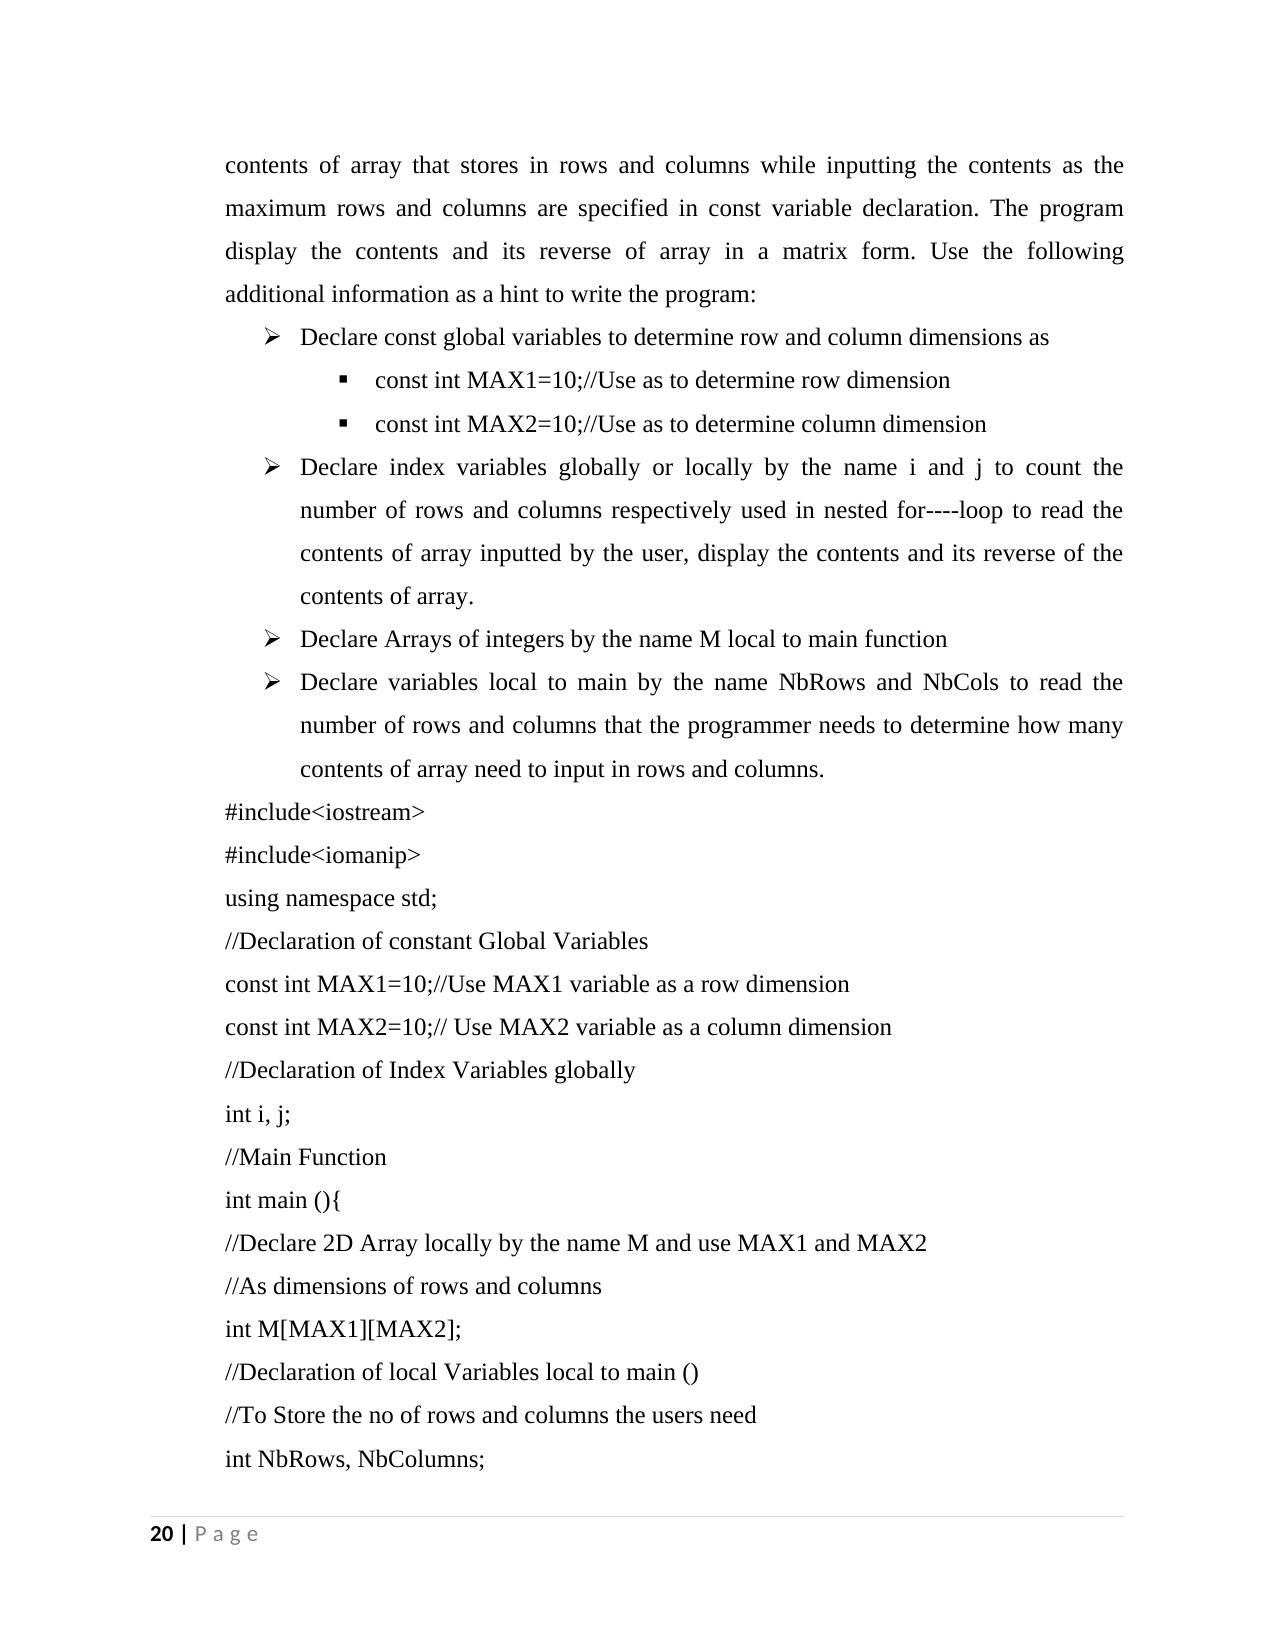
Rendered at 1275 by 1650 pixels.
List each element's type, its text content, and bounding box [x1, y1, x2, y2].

list //Declaration of local Variables local to main () [225, 1357, 1125, 1386]
list //Declaration of constant Global Variables [225, 926, 1125, 955]
list int NbRows, NbColumns; [225, 1444, 1125, 1472]
list const int MAX2=10;// Use MAX2 variable as a column dimension [225, 1012, 1125, 1041]
list int i, j; [225, 1099, 1125, 1127]
list //Main Function [225, 1142, 1125, 1171]
list //To Store the no of rows and columns the users need [225, 1401, 1125, 1429]
list Declare variables local to main by the name NbRows and NbCols to read the number of rows and columns that the programmer needs to determine how many contents of array need to input in rows and columns. [262, 667, 1125, 782]
list const int MAX1=10;//Use MAX1 variable as a row dimension [225, 969, 1125, 998]
list Declare Arrays of integers by the name M local to main function [262, 624, 1125, 653]
list #include<iomanip> [225, 840, 1125, 869]
list //Declare 2D Array locally by the name M and use MAX1 and MAX2 [225, 1228, 1125, 1257]
list Declare index variables globally or locally by the name i and j to count the number of rows and columns respectively used in nested for----loop to read the contents of array inputted by the user, display the contents and its reverse of the contents of array. [262, 452, 1125, 610]
list #include<iostream> [225, 797, 1125, 826]
list //Declaration of Index Variables globally [225, 1056, 1125, 1084]
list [187, 150, 1125, 308]
list const int MAX2=10;//Use as to determine column dimension [337, 409, 1125, 437]
list const int MAX1=10;//Use as to determine row dimension [337, 366, 1125, 394]
list int main (){ [225, 1185, 1125, 1214]
list int M[MAX1][MAX2]; [225, 1314, 1125, 1343]
list //As dimensions of rows and columns [225, 1271, 1125, 1300]
list using namespace std; [225, 883, 1125, 912]
list Declare const global variables to determine row and column dimensions as [262, 322, 1125, 351]
